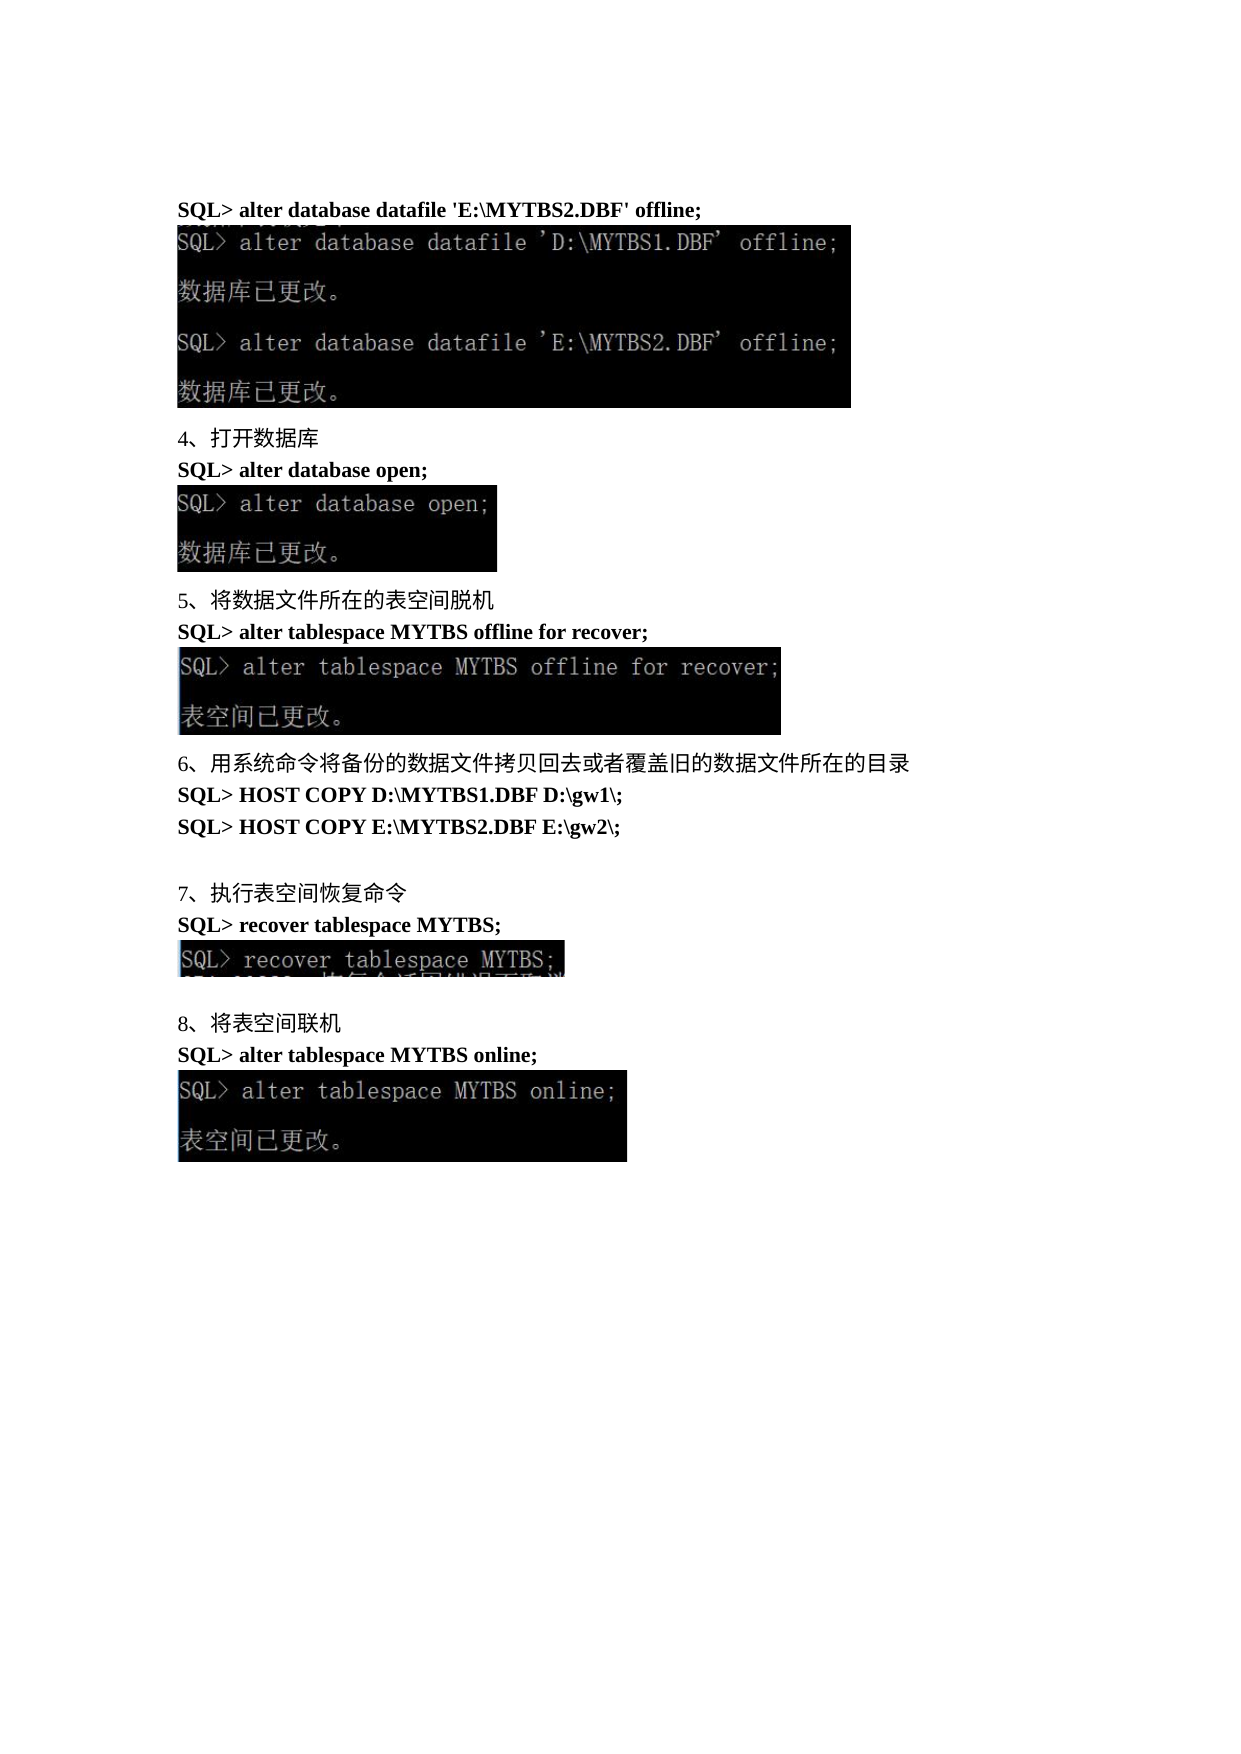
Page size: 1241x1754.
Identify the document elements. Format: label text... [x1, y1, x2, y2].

text SQL> recover tablespace MYTBS; [177, 908, 1087, 940]
text 8、将表空间联机 [177, 1005, 1087, 1038]
picture [177, 225, 851, 408]
text SQL> alter database open; [177, 453, 1087, 485]
text SQL> HOST COPY E:\MYTBS2.DBF E:\gw2\; [177, 810, 1087, 843]
text 6、用系统命令将备份的数据文件拷贝回去或者覆盖旧的数据文件所在的目录 [177, 745, 1087, 778]
picture [177, 647, 781, 735]
picture [177, 940, 565, 977]
text 4、打开数据库 [177, 420, 1087, 453]
text 5、将数据文件所在的表空间脱机 [177, 583, 1087, 615]
text SQL> alter tablespace MYTBS online; [177, 1038, 1087, 1070]
text SQL> alter database datafile 'E:\MYTBS2.DBF' offline; [177, 193, 1087, 225]
text 7、执行表空间恢复命令 [177, 875, 1087, 908]
text SQL> HOST COPY D:\MYTBS1.DBF D:\gw1\; [177, 778, 1087, 810]
text SQL> alter tablespace MYTBS offline for recover; [177, 615, 1087, 648]
picture [177, 1070, 628, 1162]
picture [177, 485, 498, 572]
